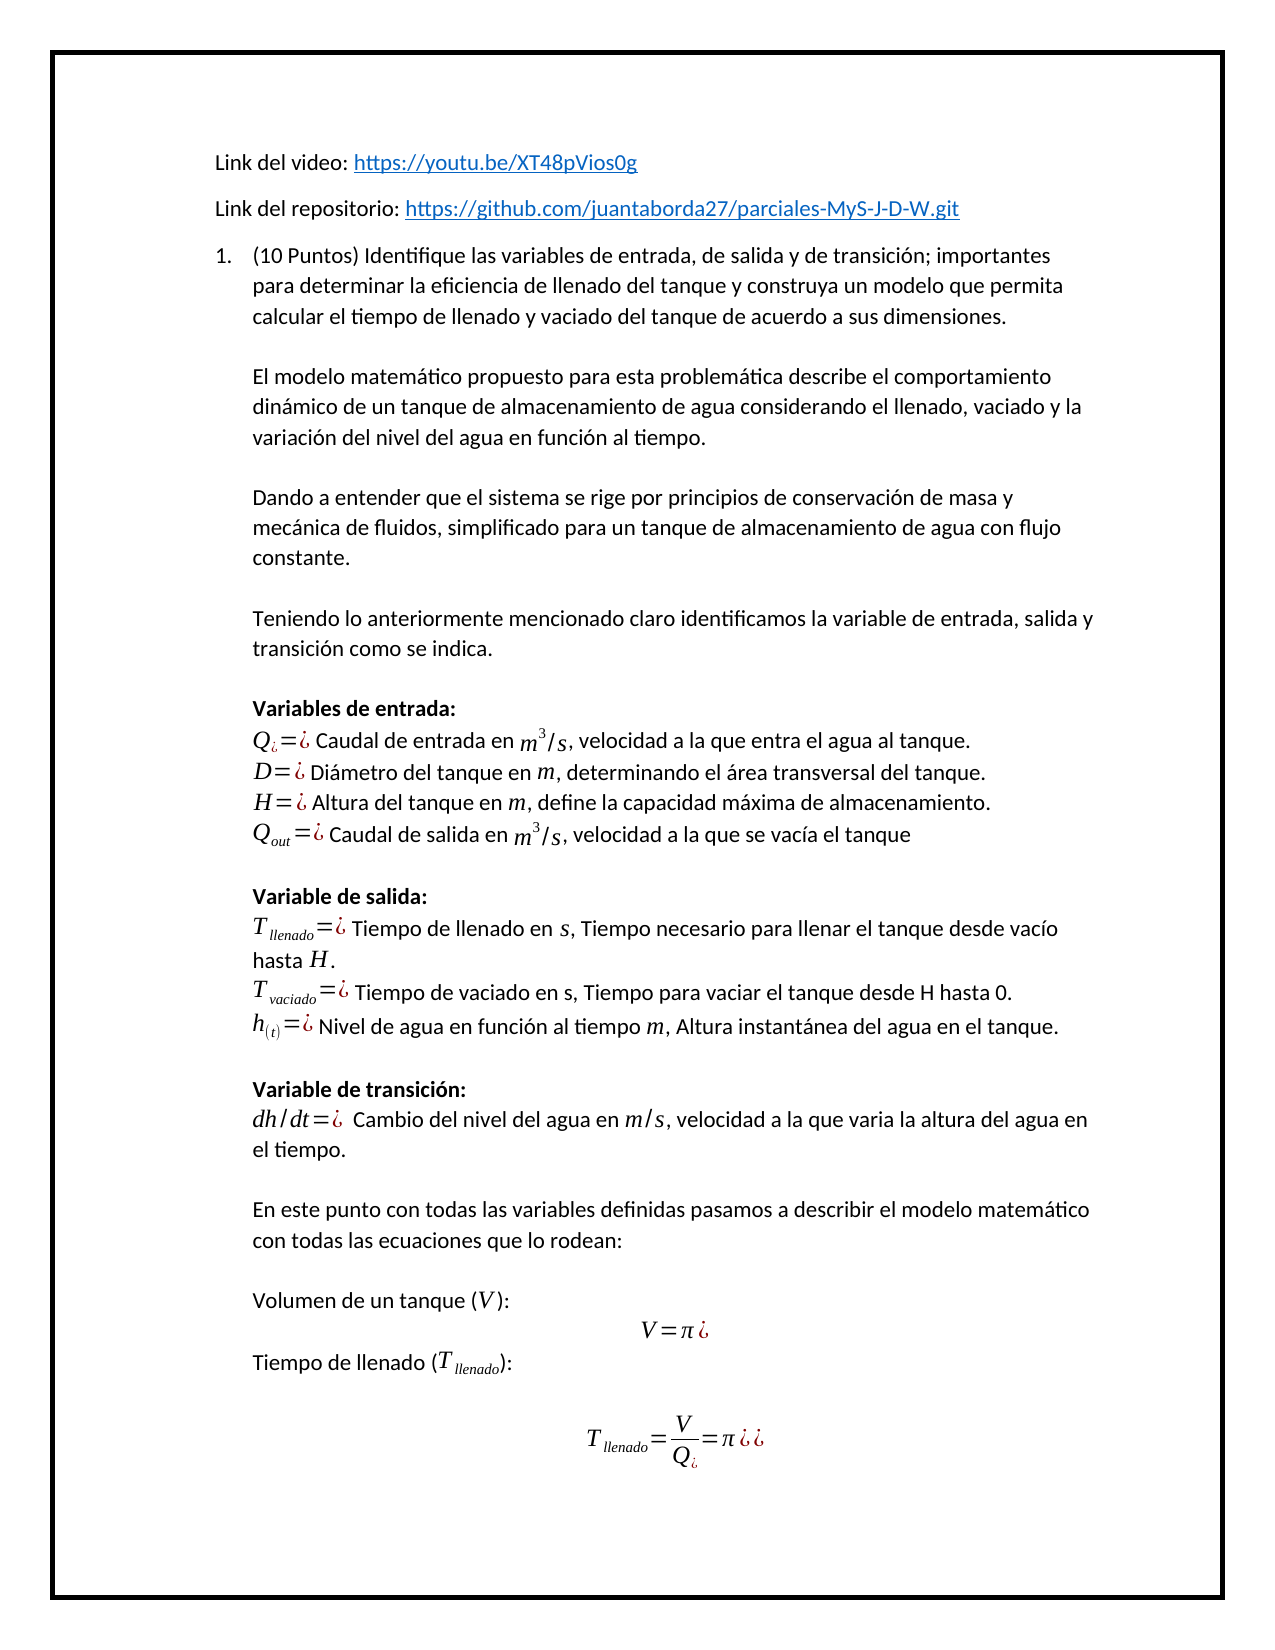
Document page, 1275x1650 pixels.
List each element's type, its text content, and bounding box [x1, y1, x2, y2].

list Variables de entrada: [252, 694, 1098, 722]
list (10 Puntos) Identifique las variables de entrada, de salida y de transición; importantes para determinar la eficiencia de llenado del tanque y construya un modelo que permita calcular el tiempo de llenado y vaciado del tanque de acuerdo a sus dimensiones. [215, 241, 1098, 330]
list Nivel de agua en función al tiempo , Altura instantánea del agua en el tanque. [252, 1010, 1098, 1042]
list Dando a entender que el sistema se rige por principios de conservación de masa y mecánica de fluidos, simplificado para un tanque de almacenamiento de agua con flujo constante. [252, 483, 1098, 571]
list Variable de salida: [252, 882, 1098, 910]
list Cambio del nivel del agua en , velocidad a la que varia la altura del agua en el tiempo. [252, 1105, 1098, 1163]
text Link del video: https://youtu.be/XT48pVios0g [215, 148, 1098, 176]
list Variable de transición: [252, 1075, 1098, 1103]
list El modelo matemático propuesto para esta problemática describe el comportamiento dinámico de un tanque de almacenamiento de agua considerando el llenado, vaciado y la variación del nivel del agua en función al tiempo. [252, 362, 1098, 451]
list Caudal de salida en , velocidad a la que se vacía el tanque [252, 818, 1098, 850]
list Caudal de entrada en , velocidad a la que entra el agua al tanque. [252, 725, 1098, 756]
list Tiempo de llenado en , Tiempo necesario para llenar el tanque desde vacío hasta . [252, 912, 1098, 974]
list Volumen de un tanque (): [252, 1286, 1098, 1314]
list En este punto con todas las variables definidas pasamos a describir el modelo matemático con todas las ecuaciones que lo rodean: [252, 1196, 1098, 1254]
list Diámetro del tanque en , determinando el área transversal del tanque. [252, 758, 1098, 786]
list Altura del tanque en , define la capacidad máxima de almacenamiento. [252, 788, 1098, 816]
list Tiempo de llenado (): [252, 1347, 1098, 1378]
list Tiempo de vaciado en s, Tiempo para vaciar el tanque desde H hasta 0. [252, 976, 1098, 1007]
text Link del repositorio: https://github.com/juantaborda27/parciales-MyS-J-D-W.git [215, 194, 1098, 222]
list Teniendo lo anteriormente mencionado claro identificamos la variable de entrada, salida y transición como se indica. [252, 604, 1098, 662]
